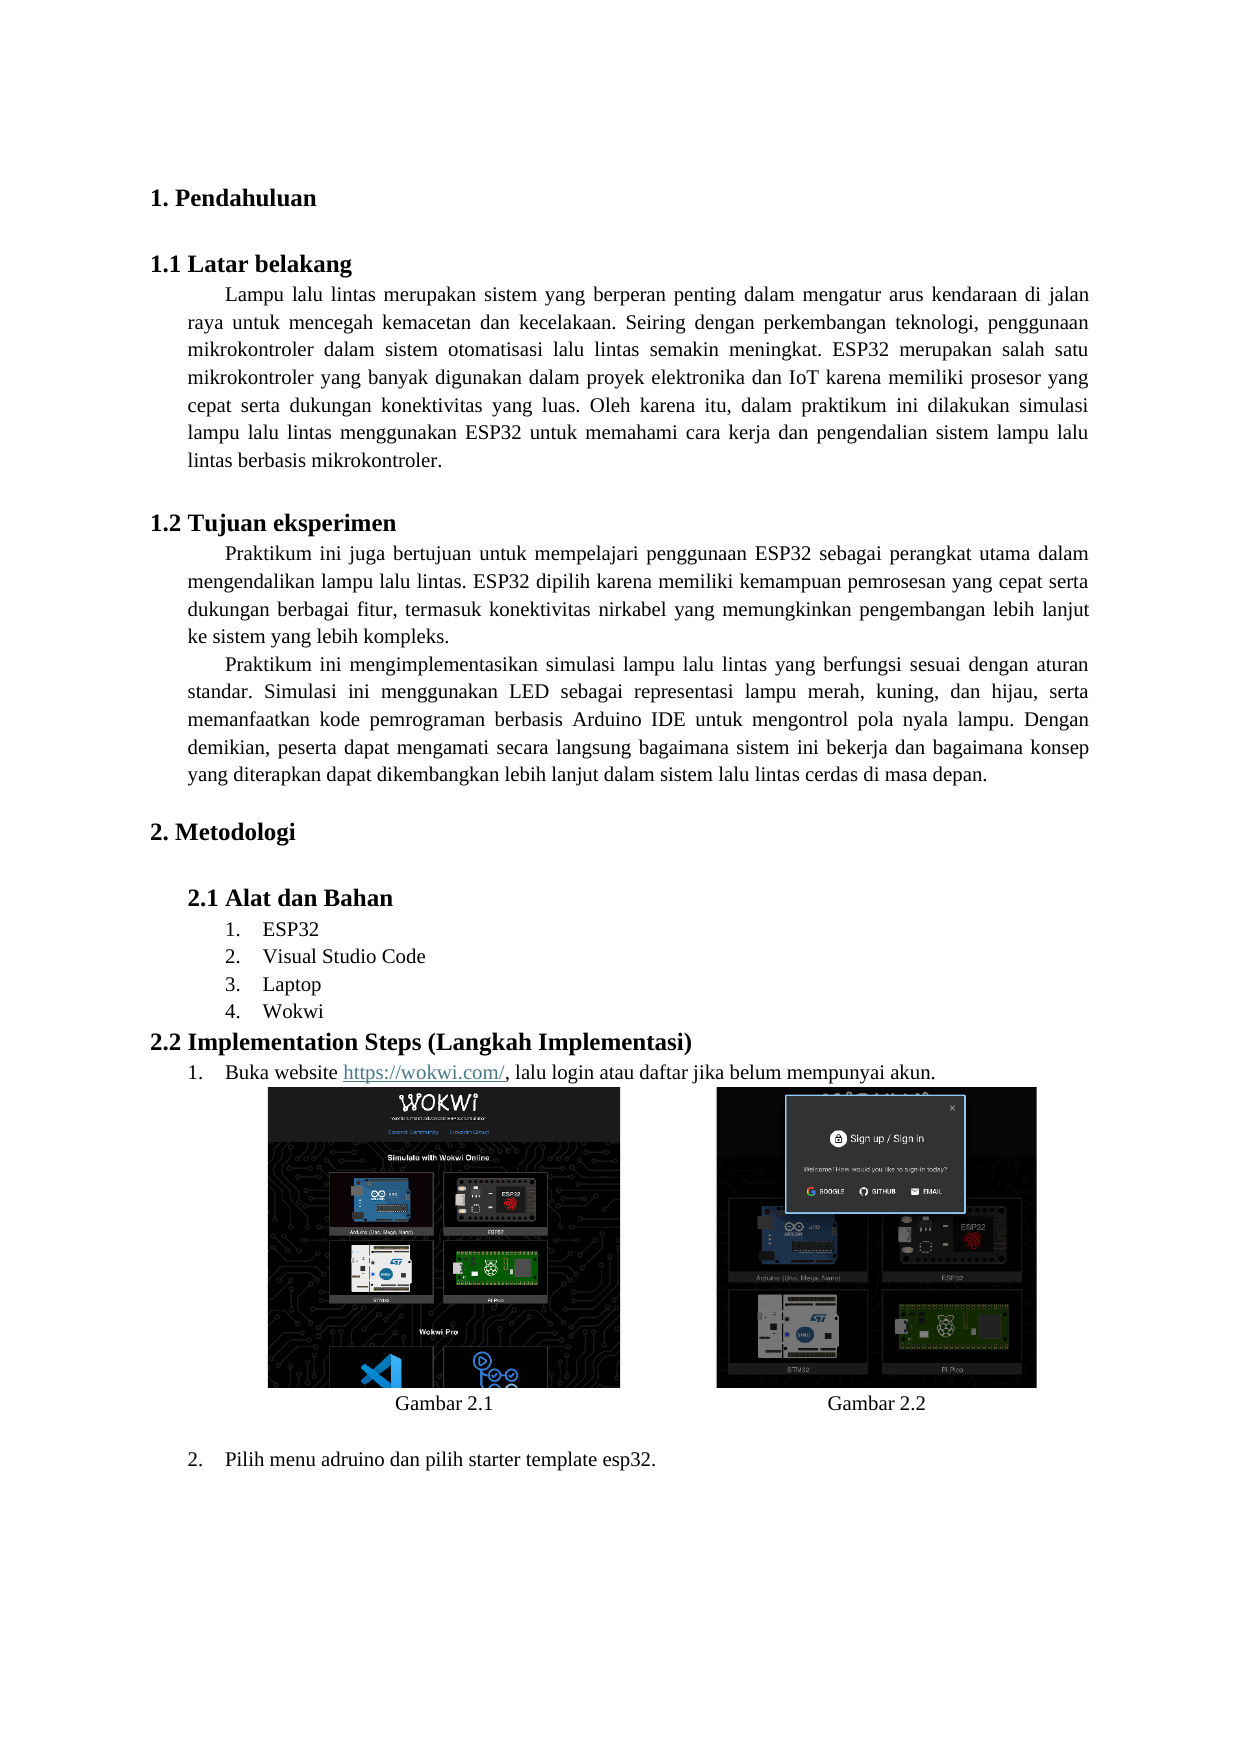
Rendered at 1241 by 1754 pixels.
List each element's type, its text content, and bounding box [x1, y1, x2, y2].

list Lampu lalu lintas merupakan sistem yang berperan penting dalam mengatur arus kendaraan di jalan raya untuk mencegah kemacetan dan kecelakaan. Seiring dengan perkembangan teknologi, penggunaan mikrokontroler dalam sistem otomatisasi lalu lintas semakin meningkat. ESP32 merupakan salah satu mikrokontroler yang banyak digunakan dalam proyek elektronika dan IoT karena memiliki prosesor yang cepat serta dukungan konektivitas yang luas. Oleh karena itu, dalam praktikum ini dilakukan simulasi lampu lalu lintas menggunakan ESP32 untuk memahami cara kerja dan pengendalian sistem lampu lalu lintas berbasis mikrokontroler. [187, 282, 1090, 472]
list Laptop [225, 972, 1090, 996]
text 2.1 Alat dan Bahan [150, 883, 1090, 912]
list ESP32 [225, 916, 1090, 941]
list Praktikum ini mengimplementasikan simulasi lampu lalu lintas yang berfungsi sesuai dengan aturan standar. Simulasi ini menggunakan LED sebagai representasi lampu merah, kuning, dan hijau, serta memanfaatkan kode pemrograman berbasis Arduino IDE untuk mengontrol pola nyala lampu. Dengan demikian, peserta dapat mengamati secara langsung bagaimana sistem ini bekerja dan bagaimana konsep yang diterapkan dapat dikembangkan lebih lanjut dalam sistem lalu lintas cerdas di masa depan. [187, 652, 1090, 786]
list Implementation Steps (Langkah Implementasi) [150, 1027, 1090, 1056]
picture [716, 1087, 1037, 1388]
text 2. Metodologi [150, 817, 1090, 846]
list Praktikum ini juga bertujuan untuk mempelajari penggunaan ESP32 sebagai perangkat utama dalam mengendalikan lampu lalu lintas. ESP32 dipilih karena memiliki kemampuan pemrosesan yang cepat serta dukungan berbagai fitur, termasuk konektivitas nirkabel yang memungkinkan pengembangan lebih lanjut ke sistem yang lebih kompleks. [187, 541, 1090, 648]
table_header Gambar 2.1 [225, 1088, 663, 1419]
list Wokwi [225, 999, 1090, 1023]
list Visual Studio Code [225, 944, 1090, 968]
picture [267, 1087, 621, 1388]
text 1.2 Tujuan eksperimen [150, 508, 1090, 537]
list Pilih menu adruino dan pilih starter template esp32. [187, 1447, 1090, 1471]
list Buka website https://wokwi.com/, lalu login atau daftar jika belum mempunyai akun. [187, 1060, 1090, 1084]
list Latar belakang [150, 249, 1090, 278]
text 1. Pendahuluan [150, 183, 1090, 212]
table_header Gambar 2.2 [663, 1088, 1090, 1419]
